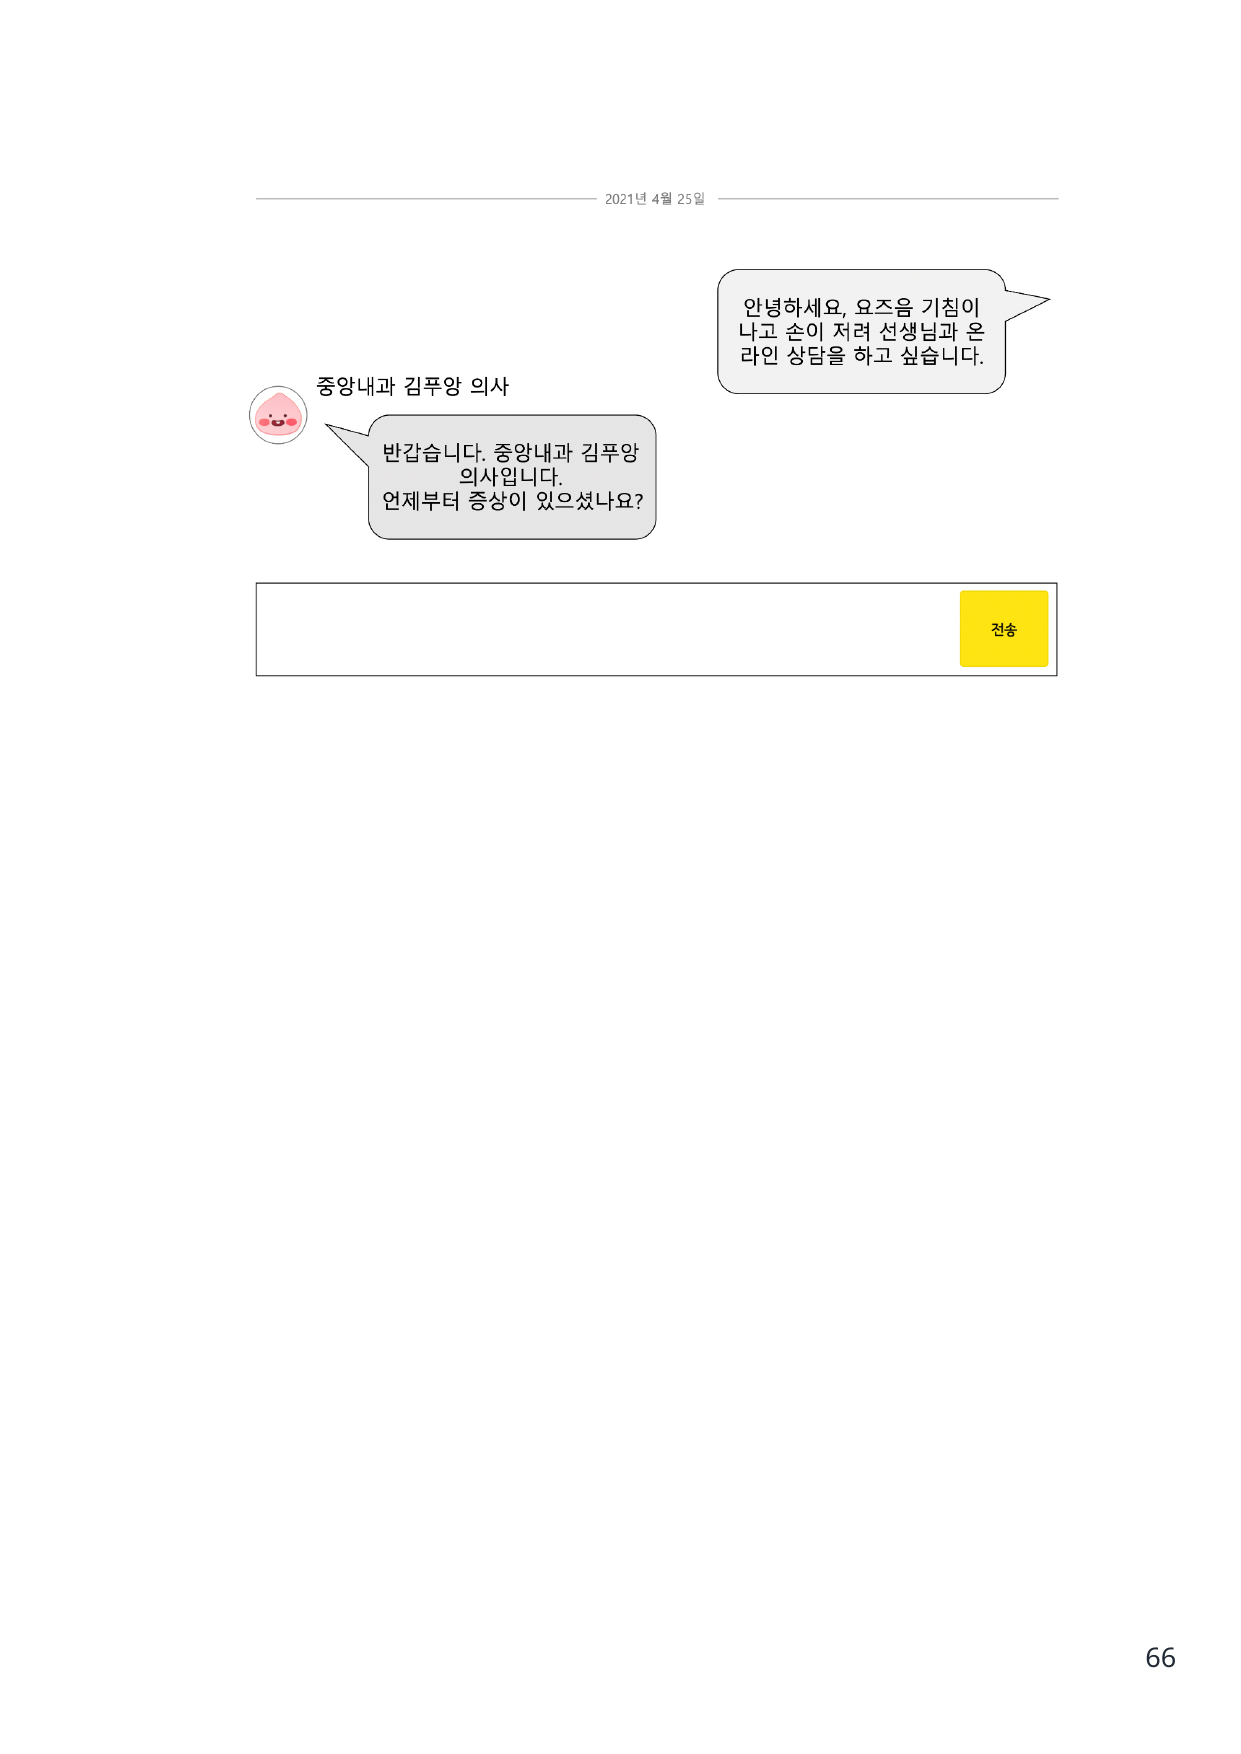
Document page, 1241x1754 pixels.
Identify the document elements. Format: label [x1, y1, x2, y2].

picture [229, 177, 1083, 692]
